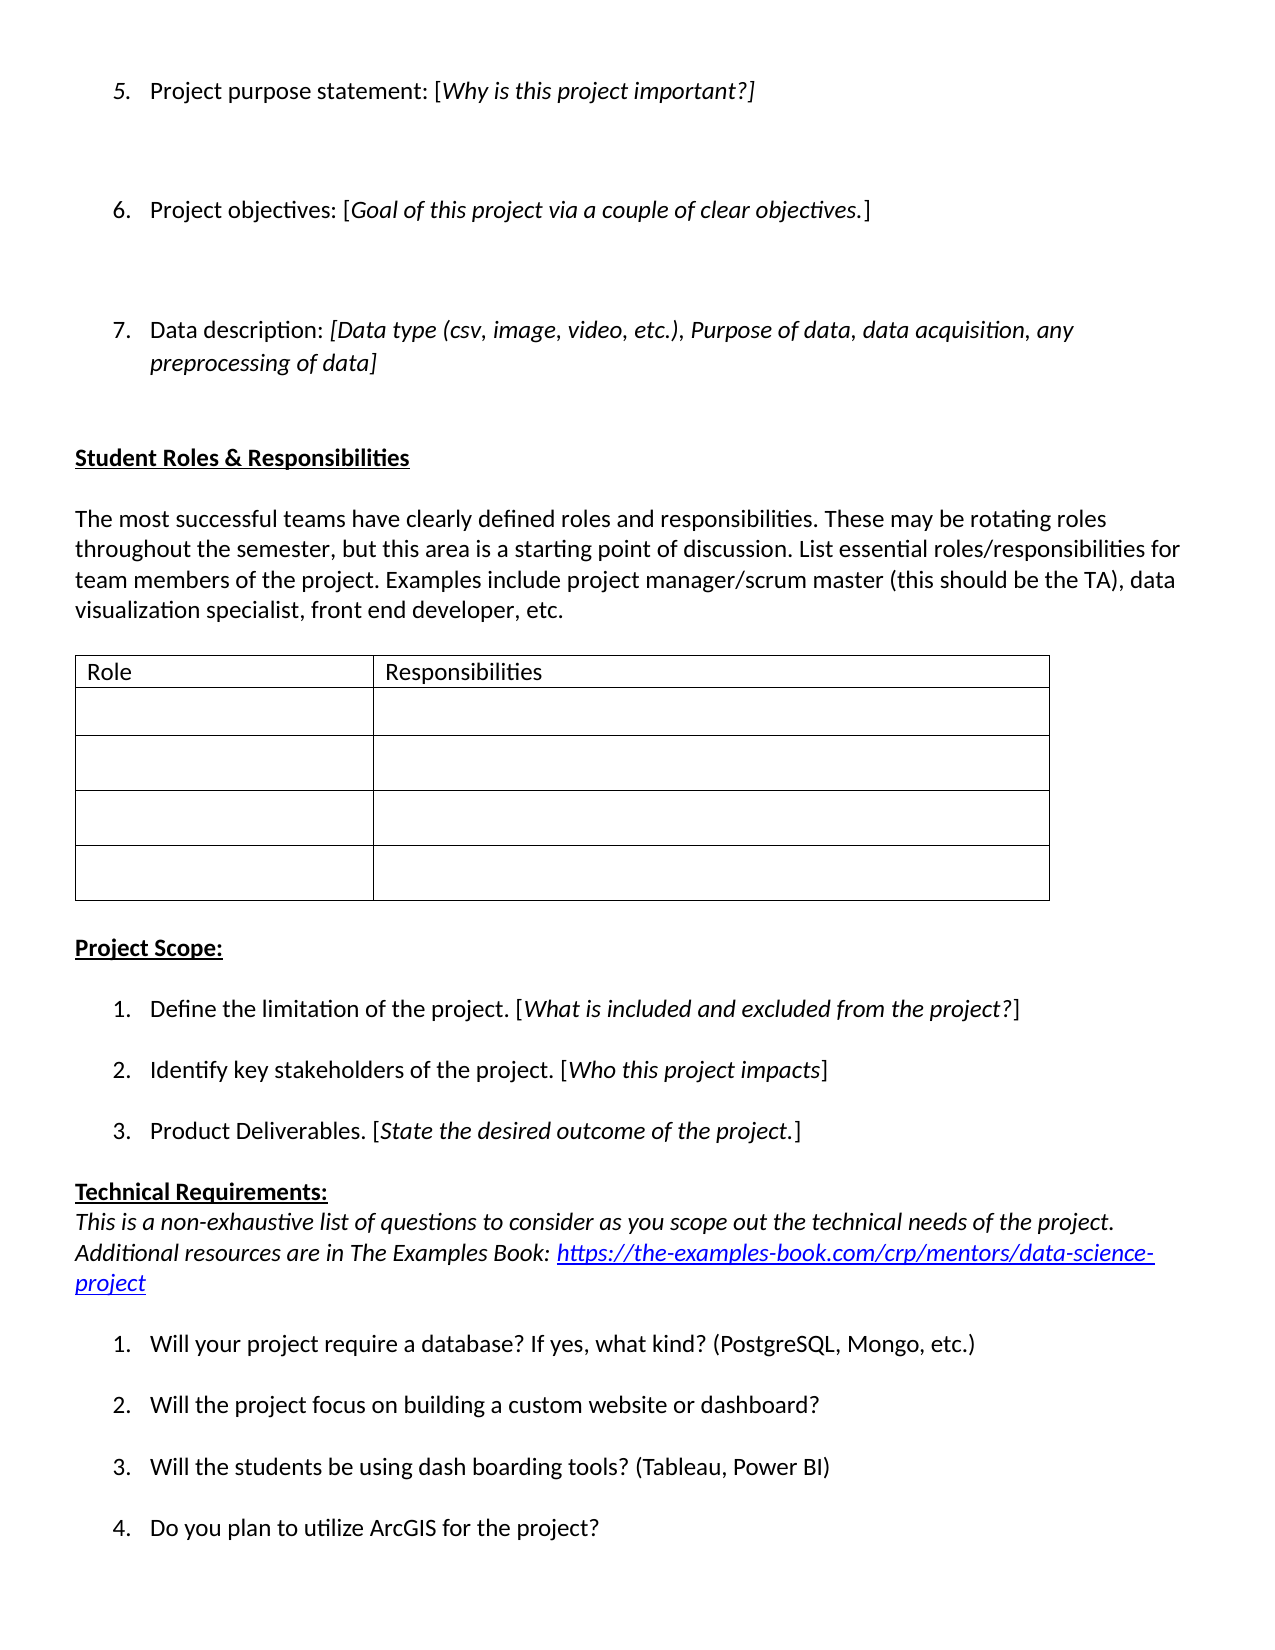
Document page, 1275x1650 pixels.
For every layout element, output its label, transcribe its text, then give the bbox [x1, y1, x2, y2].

text The most successful teams have clearly defined roles and responsibilities. These may be rotating roles throughout the semester, but this area is a starting point of discussion. List essential roles/responsibilities for team members of the project. Examples include project manager/scrum master (this should be the TA), data visualization specialist, front end developer, etc. [75, 503, 1200, 625]
list Will your project require a database? If yes, what kind? (PostgreSQL, Mongo, etc.) [112, 1329, 1200, 1359]
table_cell [76, 688, 373, 735]
list Do you plan to utilize ArcGIS for the project? [112, 1512, 1200, 1542]
list Will the students be using dash boarding tools? (Tableau, Power BI) [112, 1451, 1200, 1481]
table_cell [374, 688, 1049, 735]
table_cell [76, 846, 373, 900]
list Identify key stakeholders of the project. [Who this project impacts] [112, 1054, 1200, 1084]
list Will the project focus on building a custom website or dashboard? [112, 1390, 1200, 1420]
table_cell [374, 846, 1049, 900]
text Student Roles & Responsibilities [75, 442, 1200, 472]
text This is a non-exhaustive list of questions to consider as you scope out the technical needs of the project. Additional resources are in The Examples Book: https://the-examples-book.com/crp/mentors/data-science-project [75, 1207, 1200, 1298]
table_cell [76, 736, 373, 790]
list Project purpose statement: [Why is this project important?] [112, 75, 1200, 106]
list Data description: [Data type (csv, image, video, etc.), Purpose of data, data acquisition, any preprocessing of data] [112, 314, 1200, 377]
table_header Role [76, 656, 373, 687]
table_cell [76, 791, 373, 845]
table_cell [374, 791, 1049, 845]
list Product Deliverables. [State the desired outcome of the project.] [112, 1115, 1200, 1146]
list Define the limitation of the project. [What is included and excluded from the project?] [112, 993, 1200, 1023]
text Project Scope: [75, 932, 1200, 962]
list Project objectives: [Goal of this project via a couple of clear objectives.] [112, 194, 1200, 225]
text Technical Requirements: [75, 1176, 1200, 1207]
table_cell [374, 736, 1049, 790]
table_header Responsibilities [374, 656, 1049, 687]
